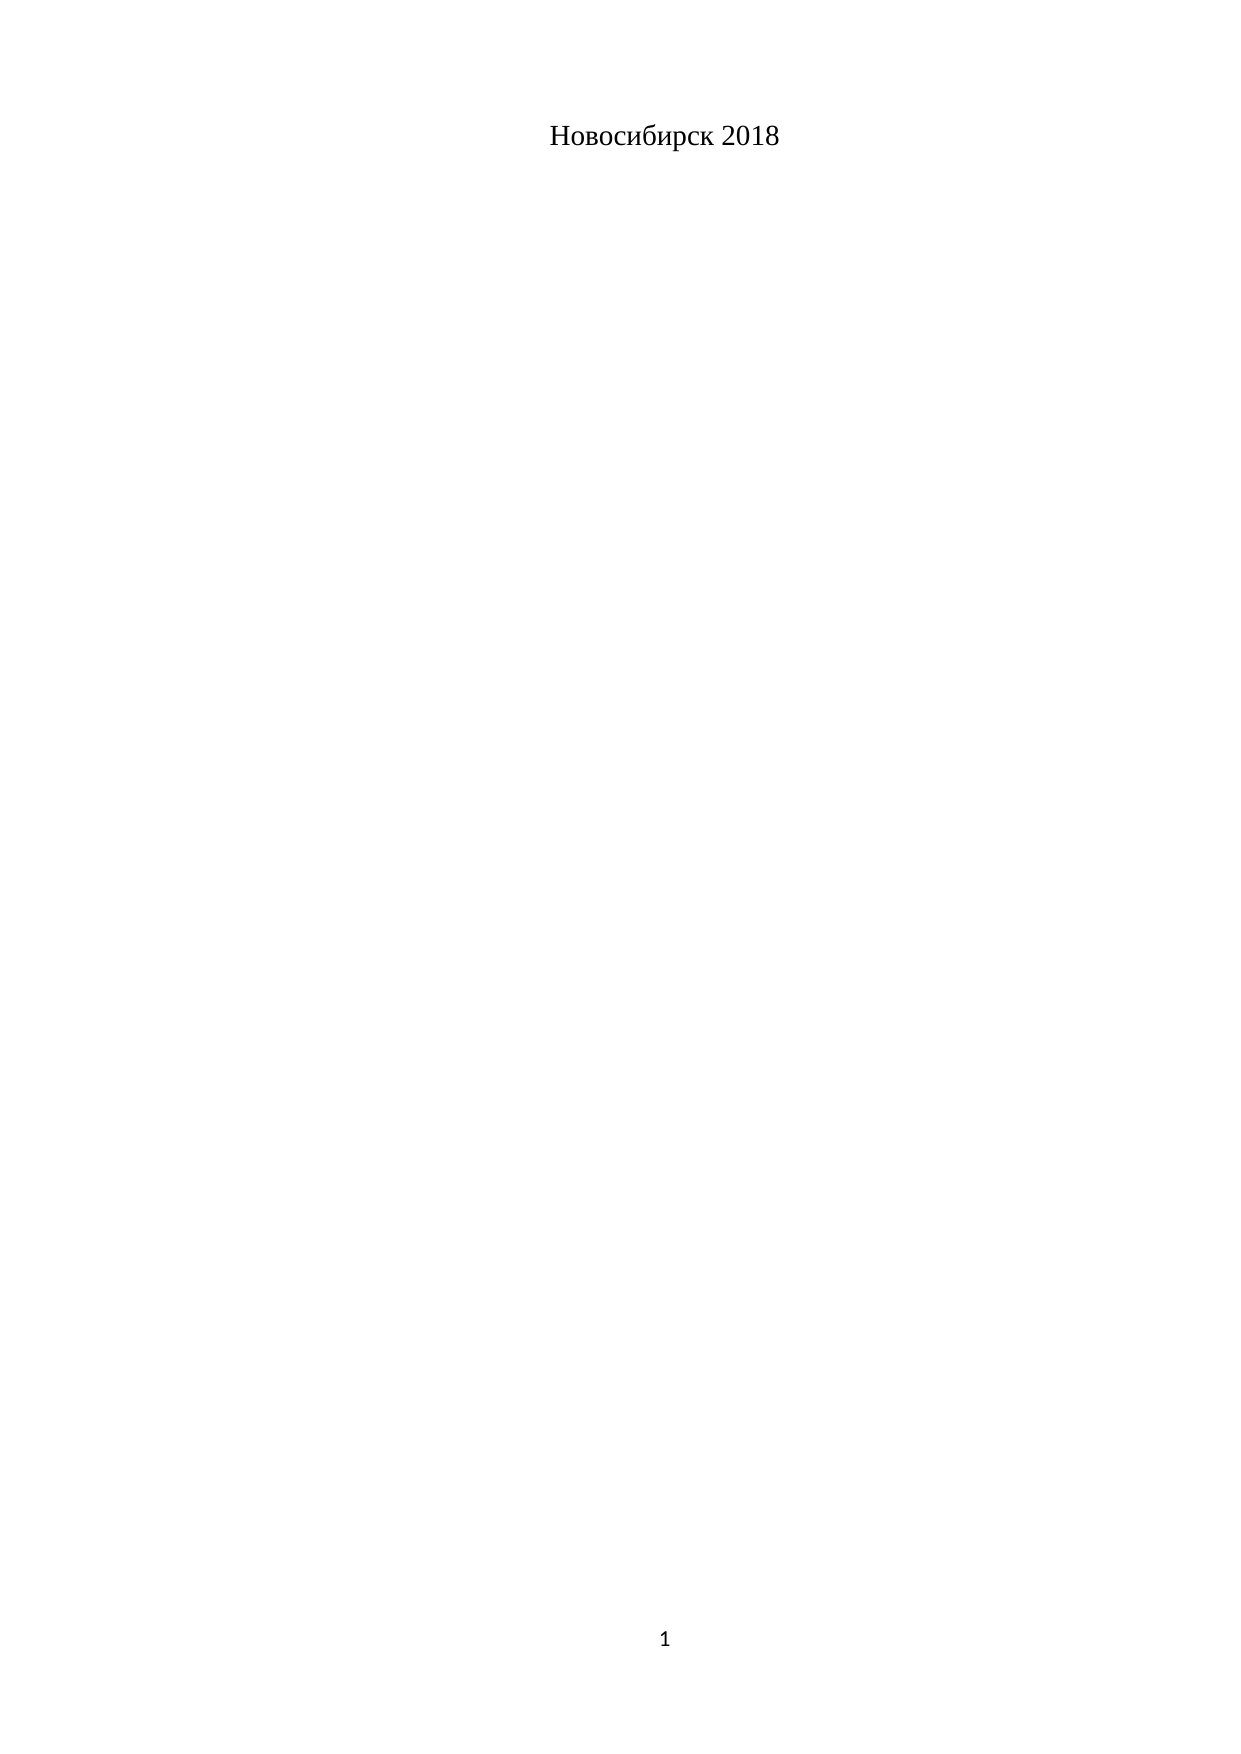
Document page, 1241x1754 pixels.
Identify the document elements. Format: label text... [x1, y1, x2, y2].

text Новосибирск 2018 [177, 118, 1152, 152]
